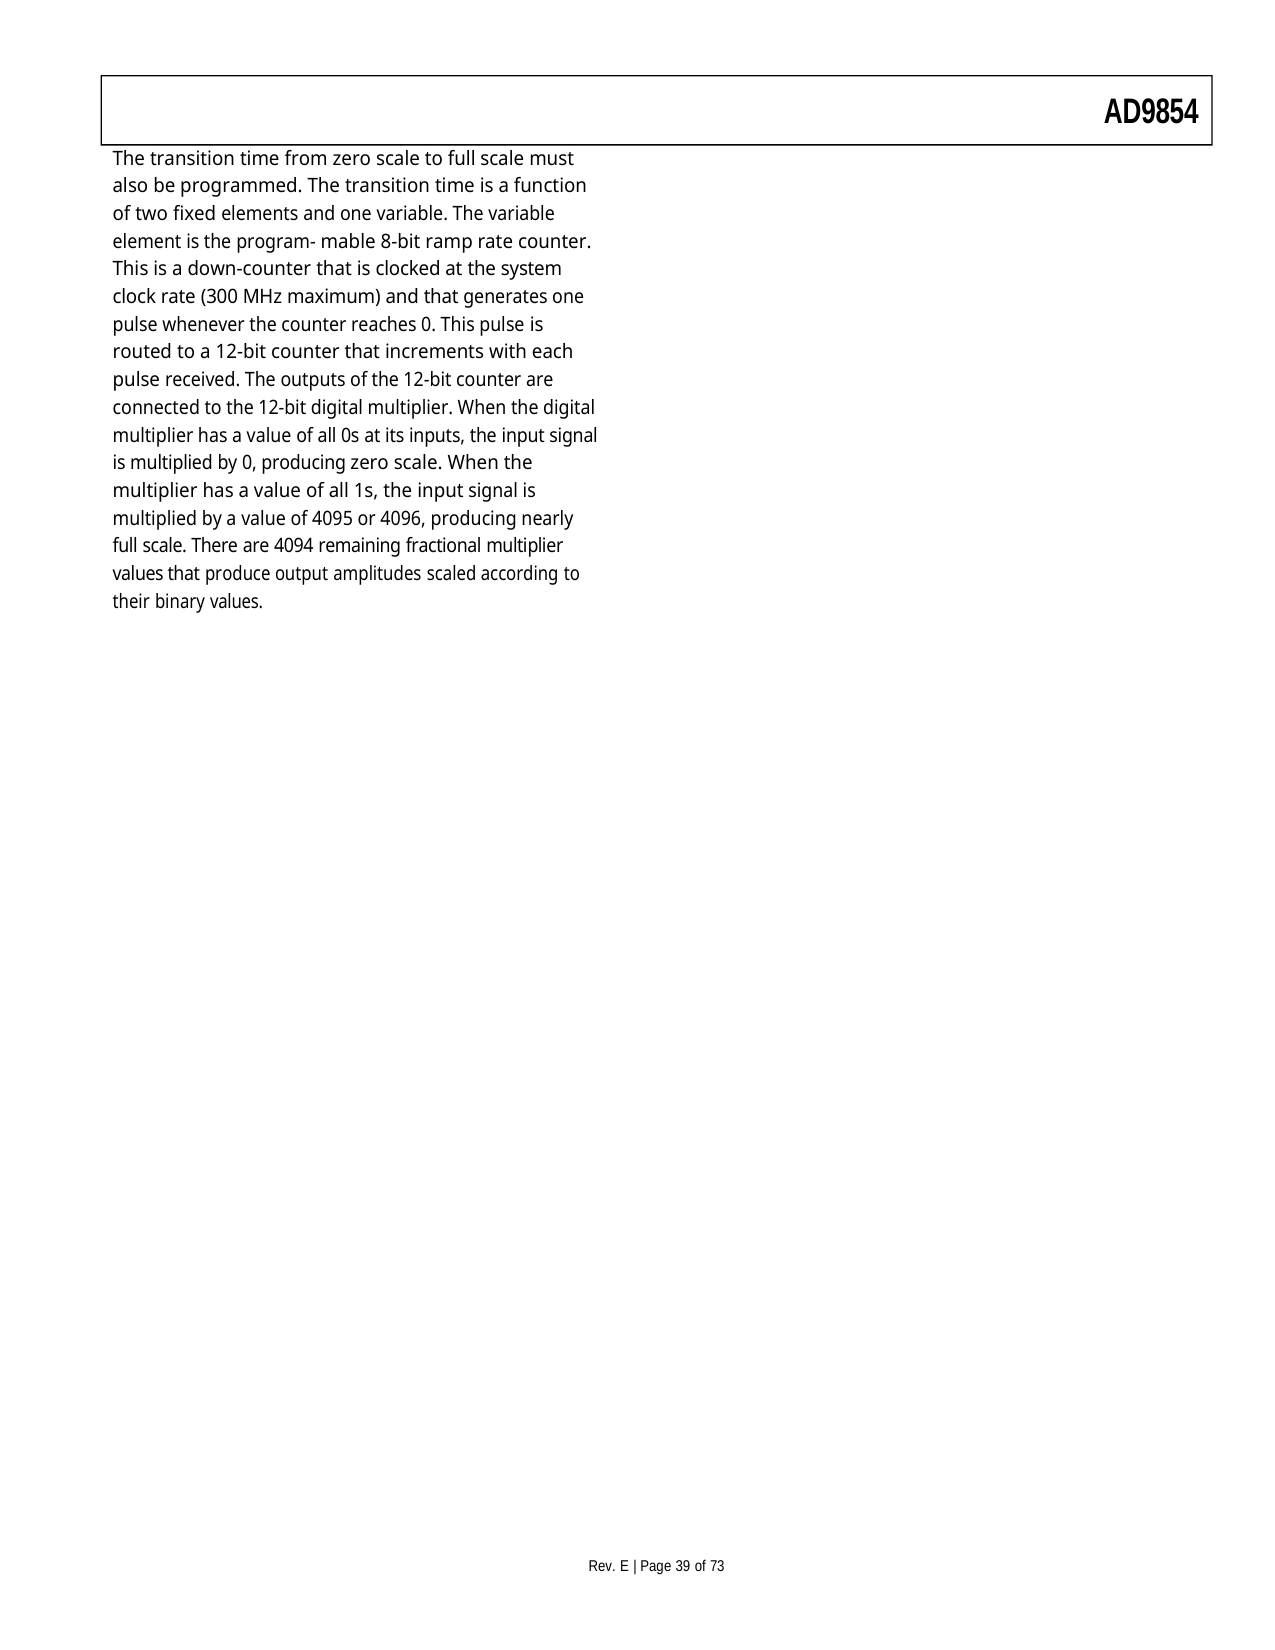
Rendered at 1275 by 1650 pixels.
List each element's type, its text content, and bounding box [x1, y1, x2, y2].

text The transition time from zero scale to full scale must also be programmed. The transition time is a function of two fixed elements and one variable. The variable element is the program- mable 8-bit ramp rate counter. This is a down-counter that is clocked at the system clock rate (300 MHz maximum) and that generates one pulse whenever the counter reaches 0. This pulse is routed to a 12-bit counter that increments with each pulse received. The outputs of the 12-bit counter are connected to the 12-bit digital multiplier. When the digital multiplier has a value of all 0s at its inputs, the input signal is multiplied by 0, producing zero scale. When the multiplier has a value of all 1s, the input signal is multiplied by a value of 4095 or 4096, producing nearly full scale. There are 4094 remaining fractional multiplier values that produce output amplitudes scaled according to their binary values. [112, 144, 600, 614]
